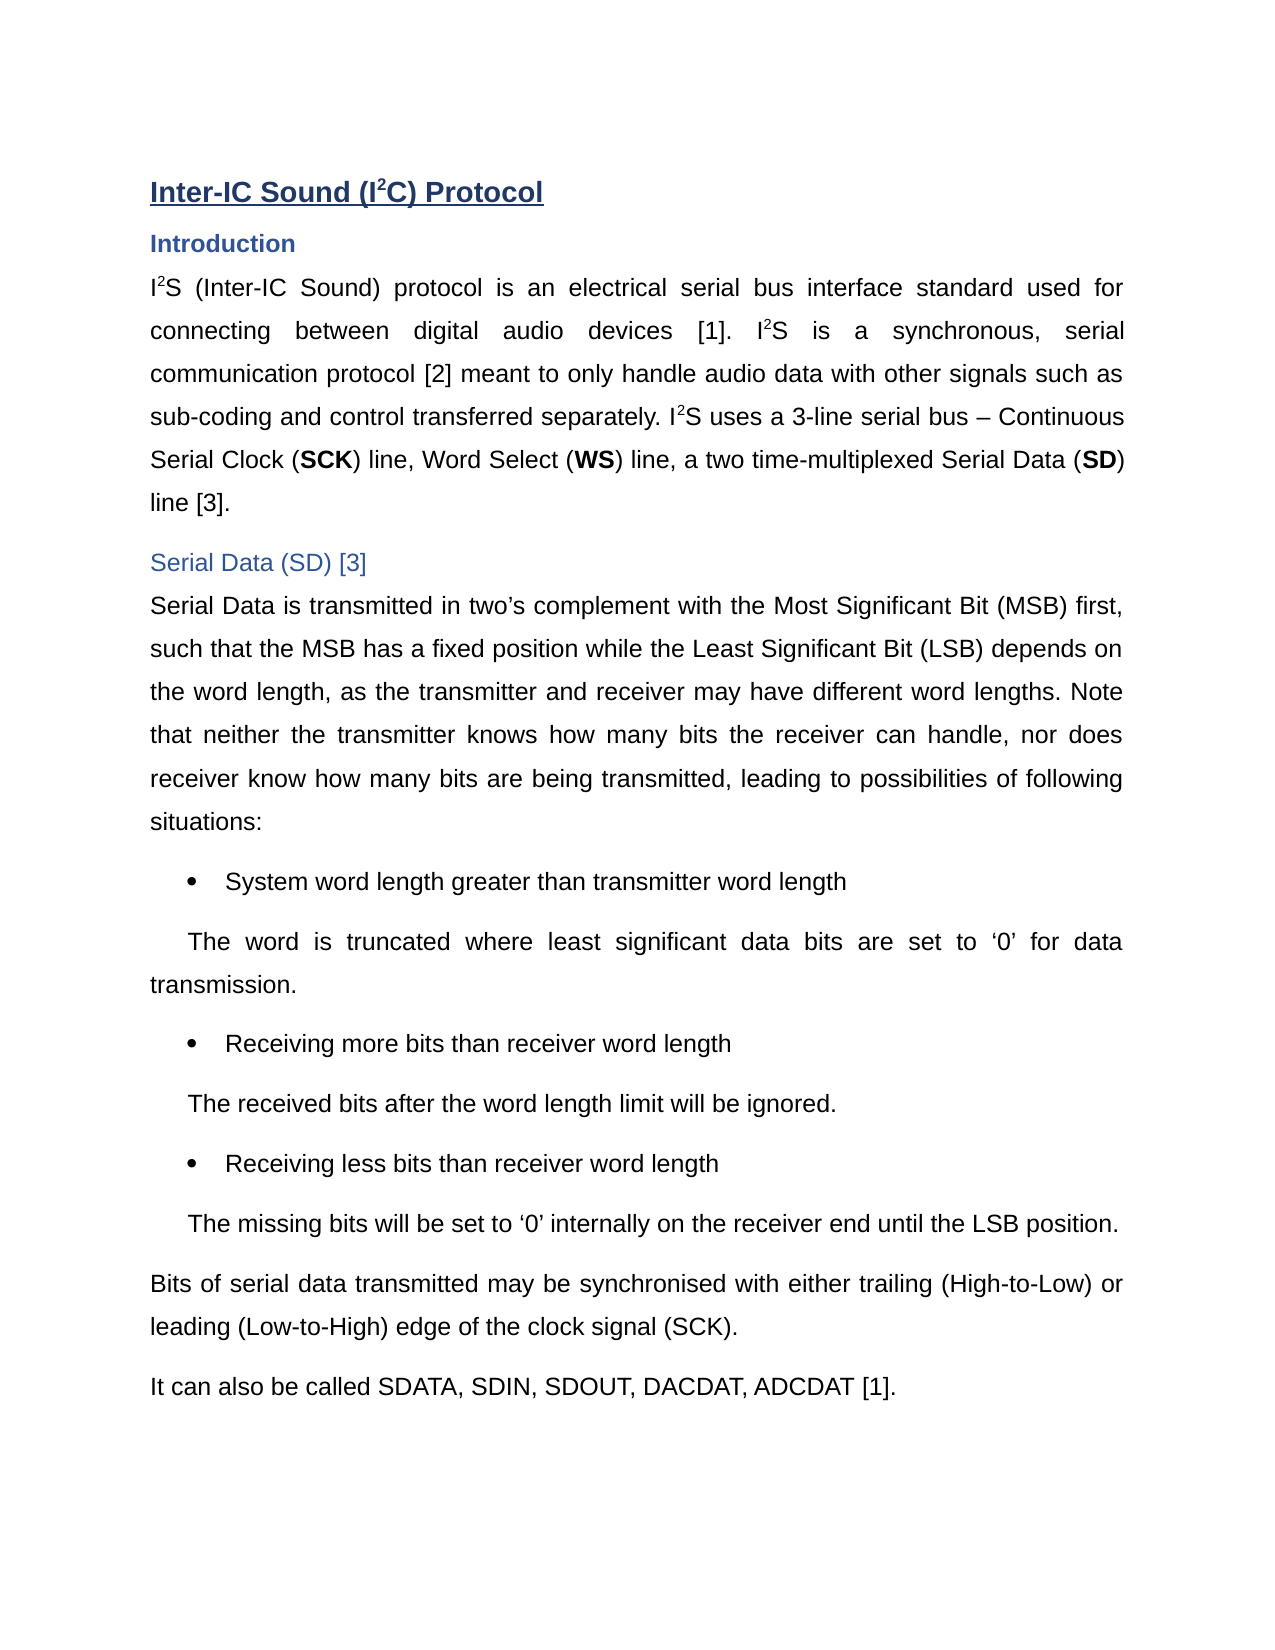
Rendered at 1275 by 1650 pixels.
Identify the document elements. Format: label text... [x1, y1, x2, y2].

subtitle Introduction [150, 229, 1125, 258]
list System word length greater than transmitter word length [187, 867, 1125, 895]
text Bits of serial data transmitted may be synchronised with either trailing (High-to-Low) or leading (Low-to-High) edge of the clock signal (SCK). [150, 1269, 1125, 1341]
text I2S (Inter-IC Sound) protocol is an electrical serial bus interface standard used for connecting between digital audio devices . I2S is a synchronous, serial communication protocol meant to only handle audio data with other signals such as sub-coding and control transferred separately. I2S uses a 3-line serial bus – Continuous Serial Clock (SCK) line, Word Select (WS) line, a two time-multiplexed Serial Data (SD) line . [150, 273, 1125, 517]
text The received bits after the word length limit will be ignored. [150, 1089, 1125, 1118]
text It can also be called SDATA, SDIN, SDOUT, DACDAT, ADCDAT . [150, 1372, 1125, 1400]
subtitle Inter-IC Sound (I2C) Protocol [150, 175, 1125, 208]
list Receiving less bits than receiver word length [187, 1149, 1125, 1178]
list Receiving more bits than receiver word length [187, 1029, 1125, 1058]
text Serial Data is transmitted in two’s complement with the Most Significant Bit (MSB) first, such that the MSB has a fixed position while the Least Significant Bit (LSB) depends on the word length, as the transmitter and receiver may have different word lengths. Note that neither the transmitter knows how many bits the receiver can handle, nor does receiver know how many bits are being transmitted, leading to possibilities of following situations: [150, 591, 1125, 836]
text The missing bits will be set to ‘0’ internally on the receiver end until the LSB position. [150, 1209, 1125, 1238]
subtitle Serial Data (SD) [150, 548, 1125, 577]
text The word is truncated where least significant data bits are set to ‘0’ for data transmission. [150, 926, 1125, 998]
